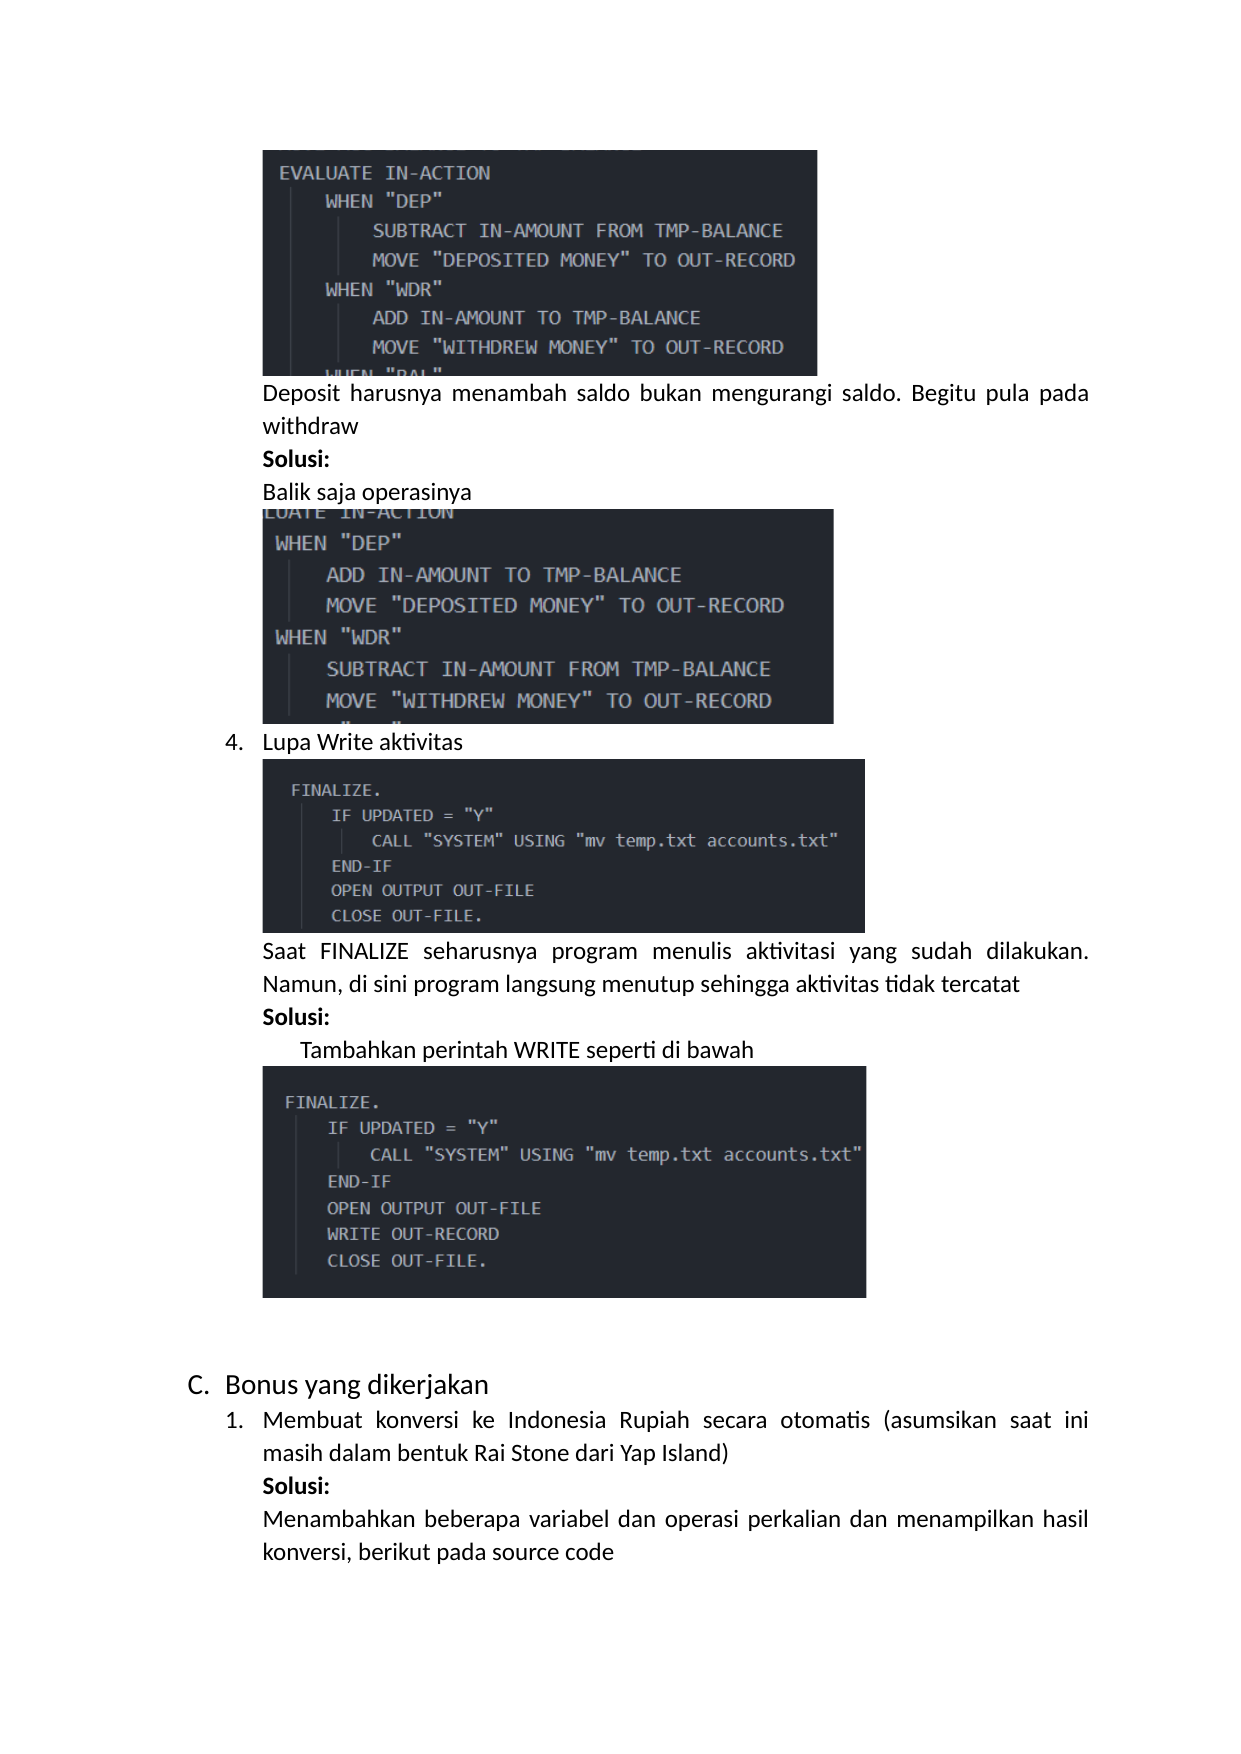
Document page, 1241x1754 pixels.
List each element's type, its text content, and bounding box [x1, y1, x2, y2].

list Menambahkan beberapa variabel dan operasi perkalian dan menampilkan hasil konversi, berikut pada source code [262, 1503, 1090, 1567]
list Saat FINALIZE seharusnya program menulis aktivitasi yang sudah dilakukan. Namun, di sini program langsung menutup sehingga aktivitas tidak tercatat [262, 935, 1090, 998]
list Tambahkan perintah WRITE seperti di bawah [262, 1034, 1090, 1064]
list Balik saja operasinya [262, 476, 1090, 507]
picture [262, 759, 865, 933]
list Membuat konversi ke Indonesia Rupiah secara otomatis (asumsikan saat ini masih dalam bentuk Rai Stone dari Yap Island) [225, 1404, 1090, 1468]
list Deposit harusnya menambah saldo bukan mengurangi saldo. Begitu pula pada withdraw [262, 377, 1090, 441]
picture [262, 1066, 867, 1298]
list Bonus yang dikerjakan [187, 1366, 1090, 1402]
list Solusi: [262, 443, 1090, 474]
picture [262, 509, 834, 724]
list Solusi: [262, 1001, 1090, 1031]
list Lupa Write aktivitas [225, 726, 1090, 757]
picture [262, 150, 818, 376]
list Solusi: [262, 1470, 1090, 1501]
